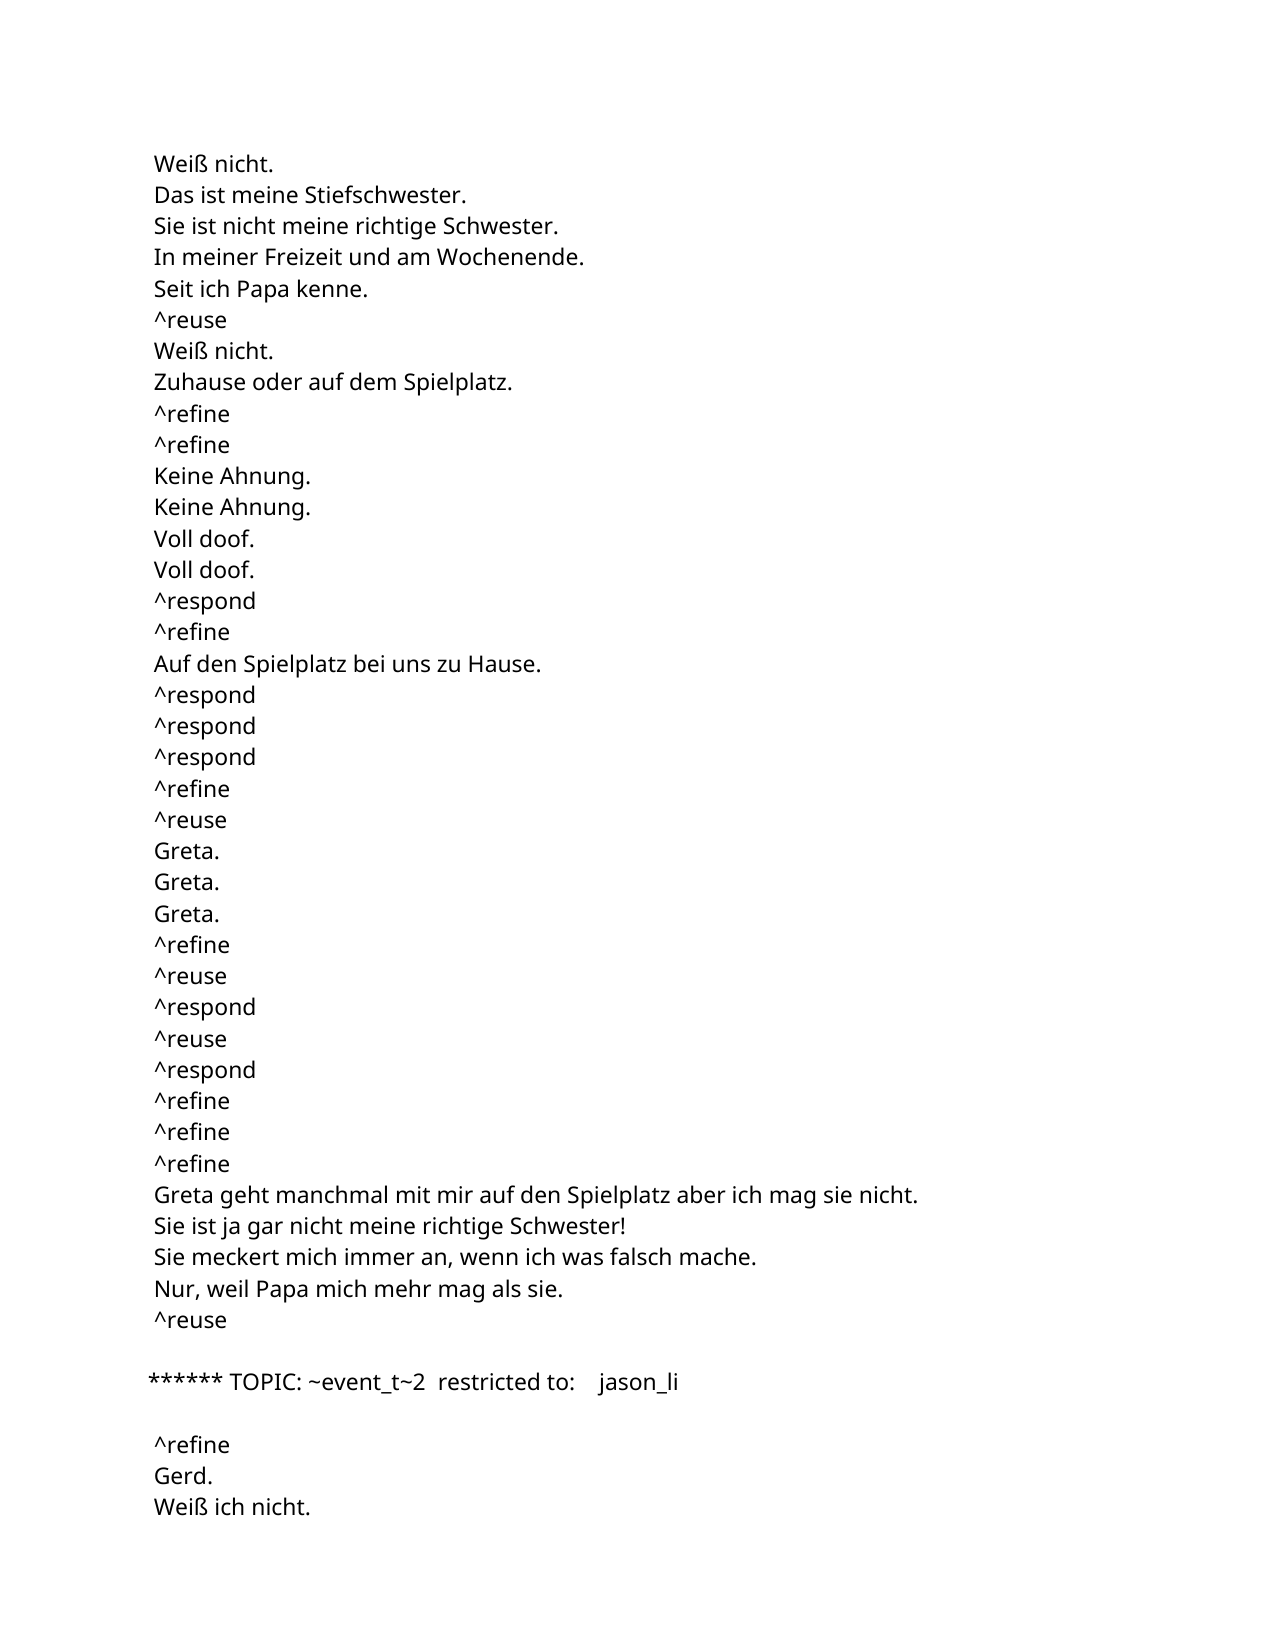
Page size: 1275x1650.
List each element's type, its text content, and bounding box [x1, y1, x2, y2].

text Weiß nicht. [148, 148, 1127, 179]
text ^refine [148, 773, 1127, 804]
text ^refine [148, 929, 1127, 960]
text Zuhause oder auf dem Spielplatz. [148, 366, 1127, 398]
text Greta. [148, 898, 1127, 929]
text Greta. [148, 866, 1127, 898]
text ^refine [148, 1085, 1127, 1116]
text Greta geht manchmal mit mir auf den Spielplatz aber ich mag sie nicht. [148, 1179, 1127, 1210]
text ^refine [148, 1429, 1127, 1460]
text Seit ich Papa kenne. [148, 273, 1127, 304]
text Weiß nicht. [148, 335, 1127, 366]
text ****** TOPIC: ~event_t~2 restricted to: jason_li [148, 1366, 1127, 1398]
text ^respond [148, 585, 1127, 616]
text ^respond [148, 991, 1127, 1023]
text Keine Ahnung. [148, 460, 1127, 491]
text ^refine [148, 616, 1127, 648]
text ^refine [148, 398, 1127, 429]
text ^refine [148, 429, 1127, 460]
text Nur, weil Papa mich mehr mag als sie. [148, 1273, 1127, 1304]
text Sie ist nicht meine richtige Schwester. [148, 210, 1127, 241]
text Sie meckert mich immer an, wenn ich was falsch mache. [148, 1241, 1127, 1273]
text Sie ist ja gar nicht meine richtige Schwester! [148, 1210, 1127, 1241]
text Gerd. [148, 1460, 1127, 1491]
text ^reuse [148, 960, 1127, 991]
text Keine Ahnung. [148, 491, 1127, 523]
text Voll doof. [148, 523, 1127, 554]
text Das ist meine Stiefschwester. [148, 179, 1127, 210]
text ^respond [148, 1054, 1127, 1085]
text ^reuse [148, 1023, 1127, 1054]
text ^respond [148, 741, 1127, 773]
text Greta. [148, 835, 1127, 866]
text Weiß ich nicht. [148, 1491, 1127, 1523]
text ^respond [148, 710, 1127, 741]
text ^reuse [148, 304, 1127, 335]
text Auf den Spielplatz bei uns zu Hause. [148, 648, 1127, 679]
text ^respond [148, 679, 1127, 710]
text In meiner Freizeit und am Wochenende. [148, 241, 1127, 273]
text Voll doof. [148, 554, 1127, 585]
text ^reuse [148, 804, 1127, 835]
text ^reuse [148, 1304, 1127, 1335]
text ^refine [148, 1116, 1127, 1148]
text ^refine [148, 1148, 1127, 1179]
